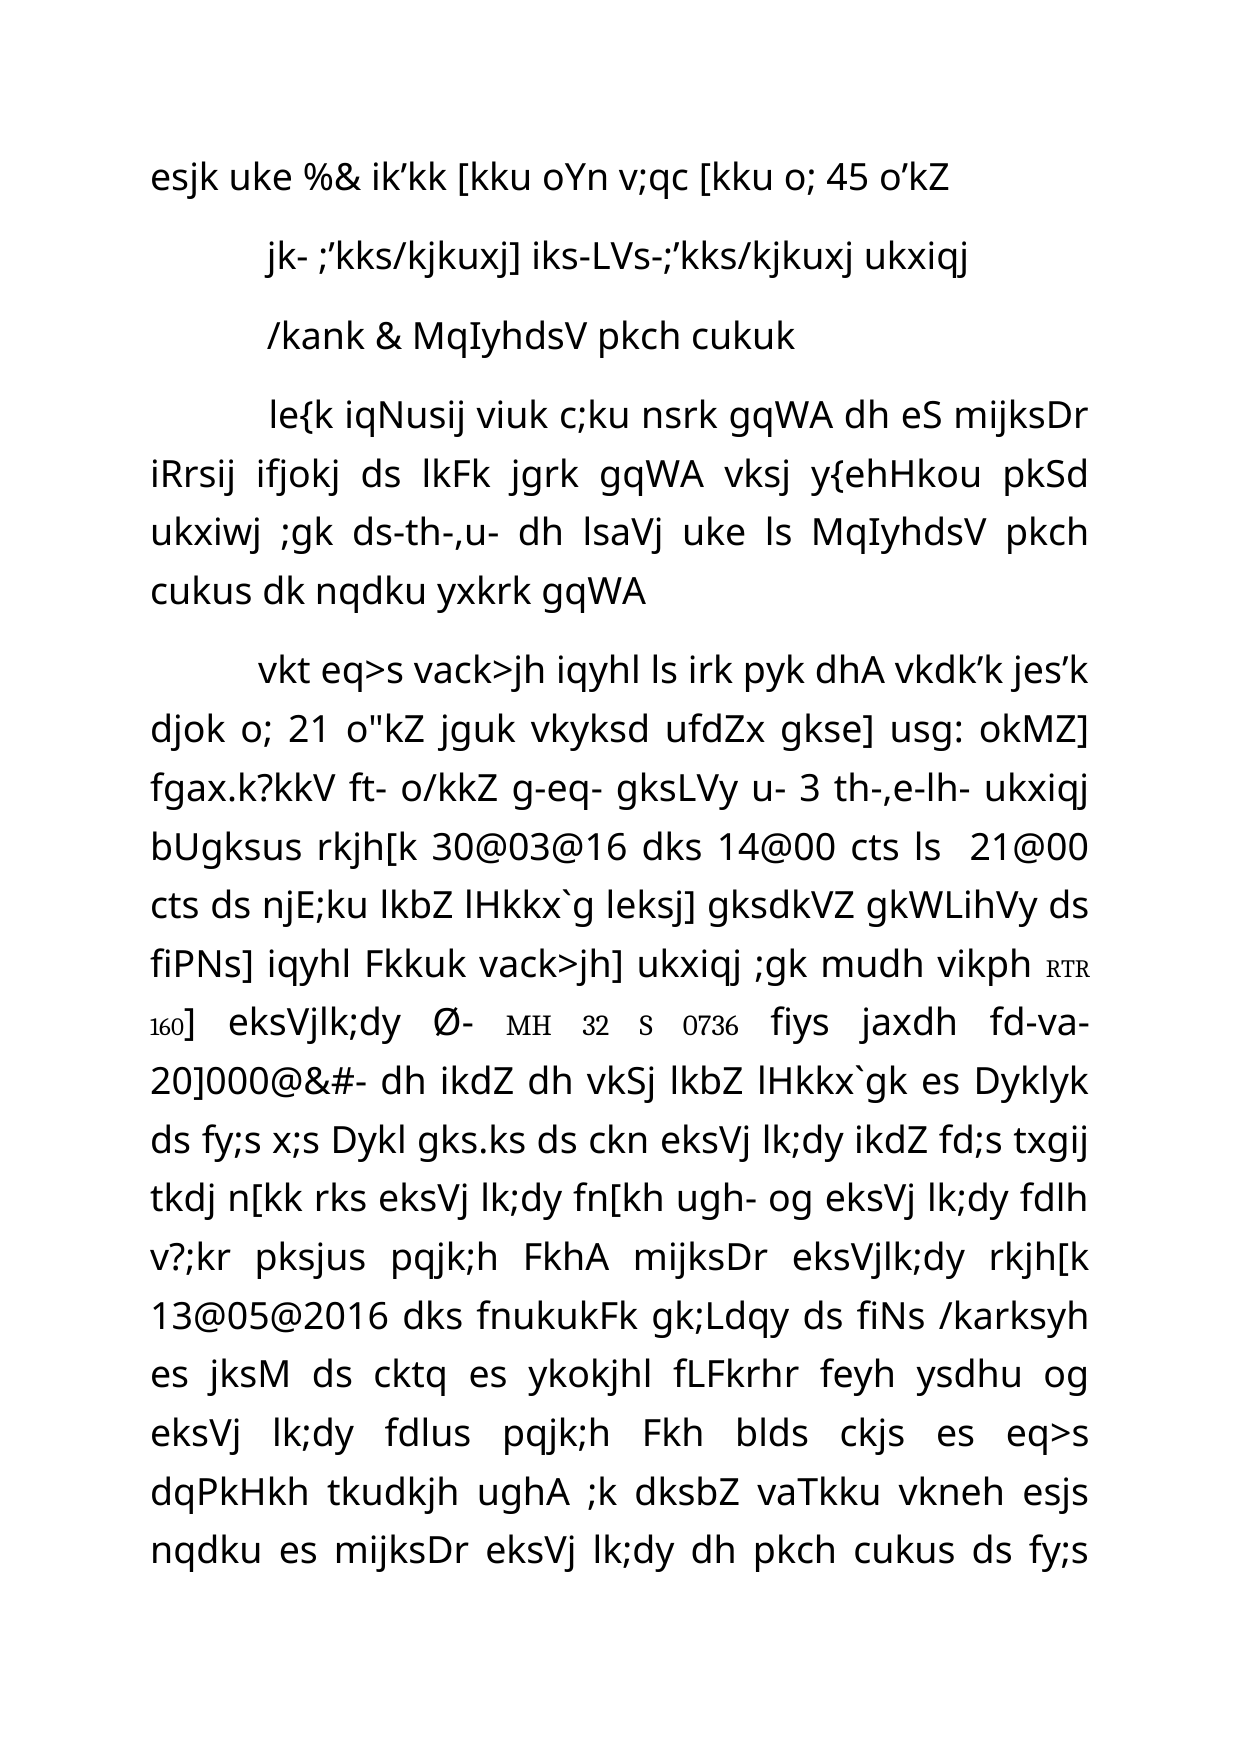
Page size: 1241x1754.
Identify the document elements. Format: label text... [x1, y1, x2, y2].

text esjk uke %& ik’kk [kku oYn v;qc [kku o; 45 o’kZ [150, 150, 1090, 201]
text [150, 644, 1090, 1574]
text jk- ;’kks/kjkuxj] iks-LVs-;’kks/kjkuxj ukxiqj [150, 229, 1090, 281]
text le{k iqNusij viuk c;ku nsrk gqWA dh eS mijksDr iRrsij ifjokj ds lkFk jgrk gqWA vksj y{ehHkou pkSd ukxiwj ;gk ds-th-,u- dh lsaVj uke ls MqIyhdsV pkch cukus dk nqdku yxkrk gqWA [150, 388, 1090, 615]
text /kank & MqIyhdsV pkch cukuk [150, 309, 1090, 360]
